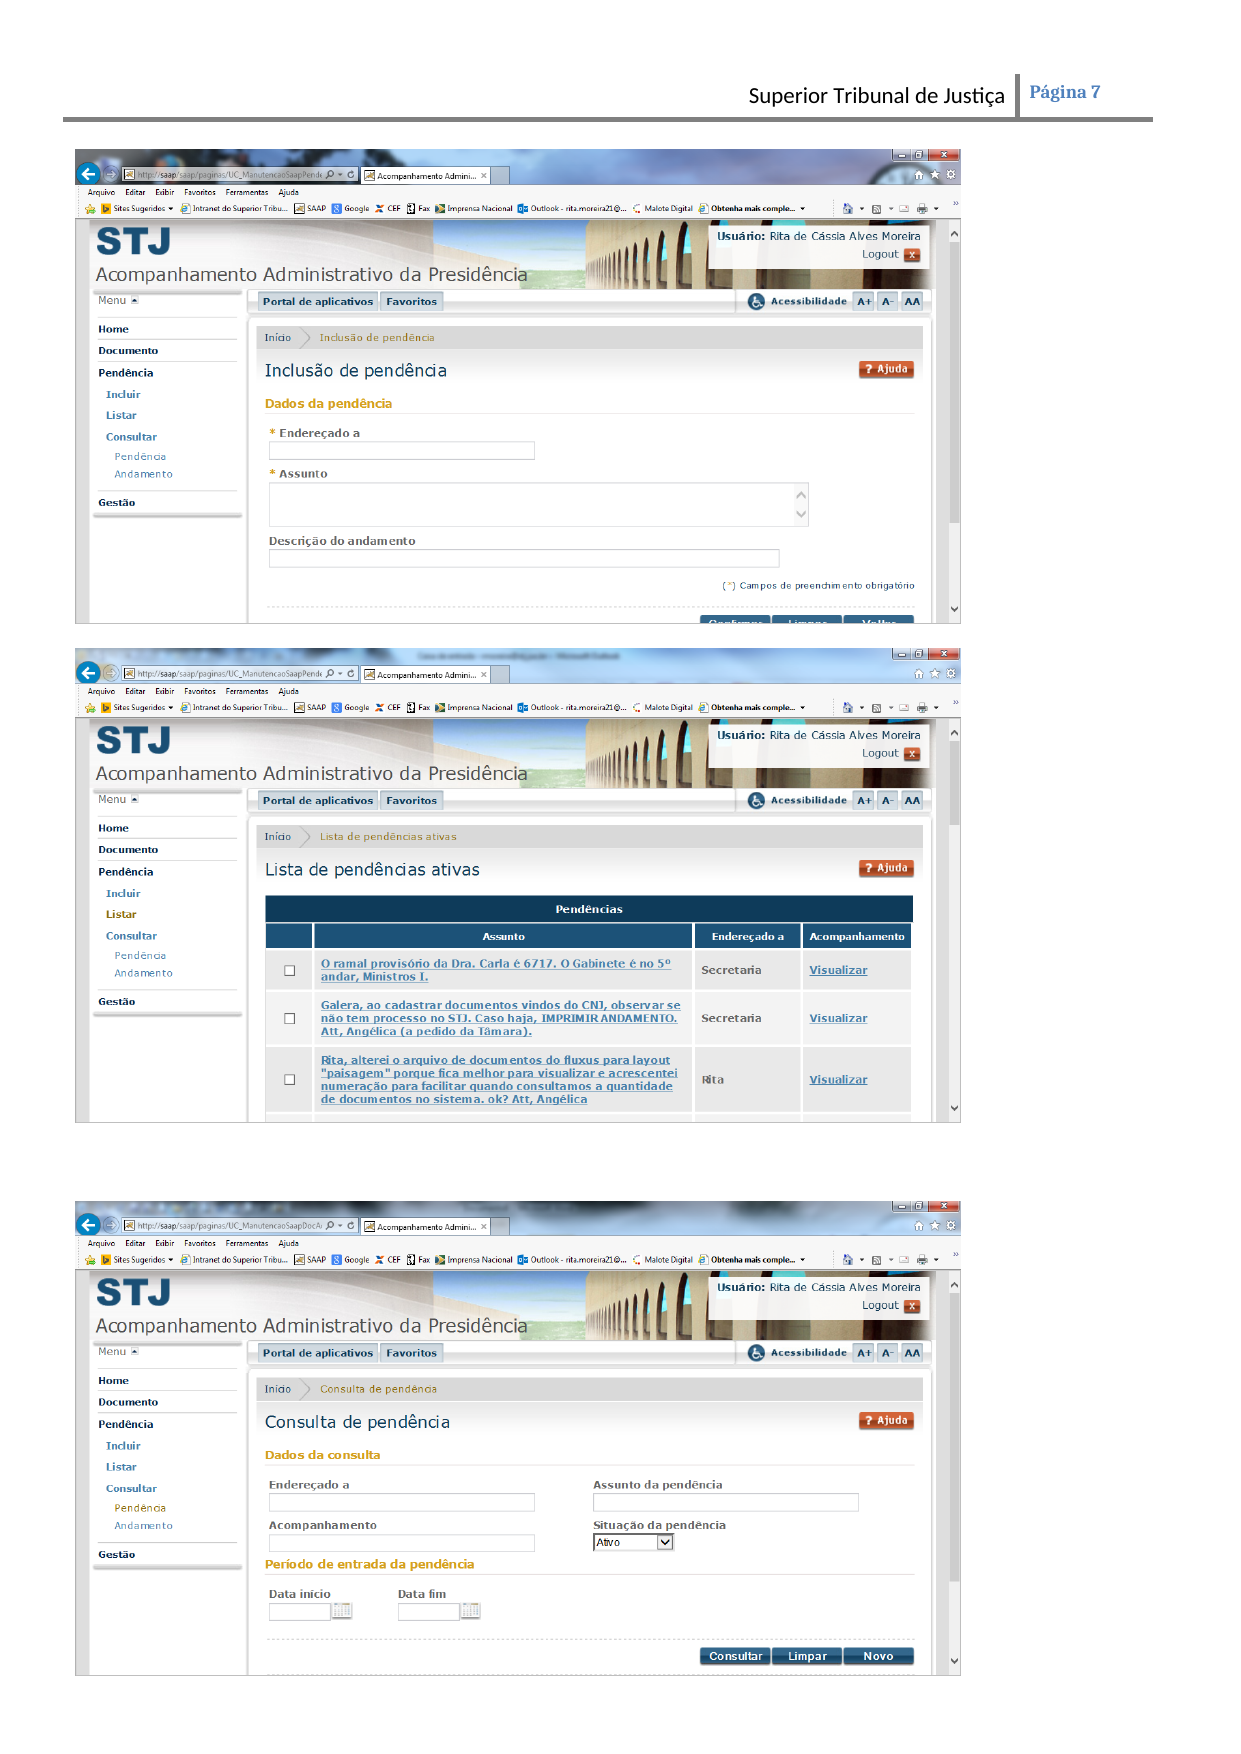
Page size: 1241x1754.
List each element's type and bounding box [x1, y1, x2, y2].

picture [75, 149, 961, 624]
picture [75, 1201, 961, 1676]
picture [75, 648, 961, 1123]
